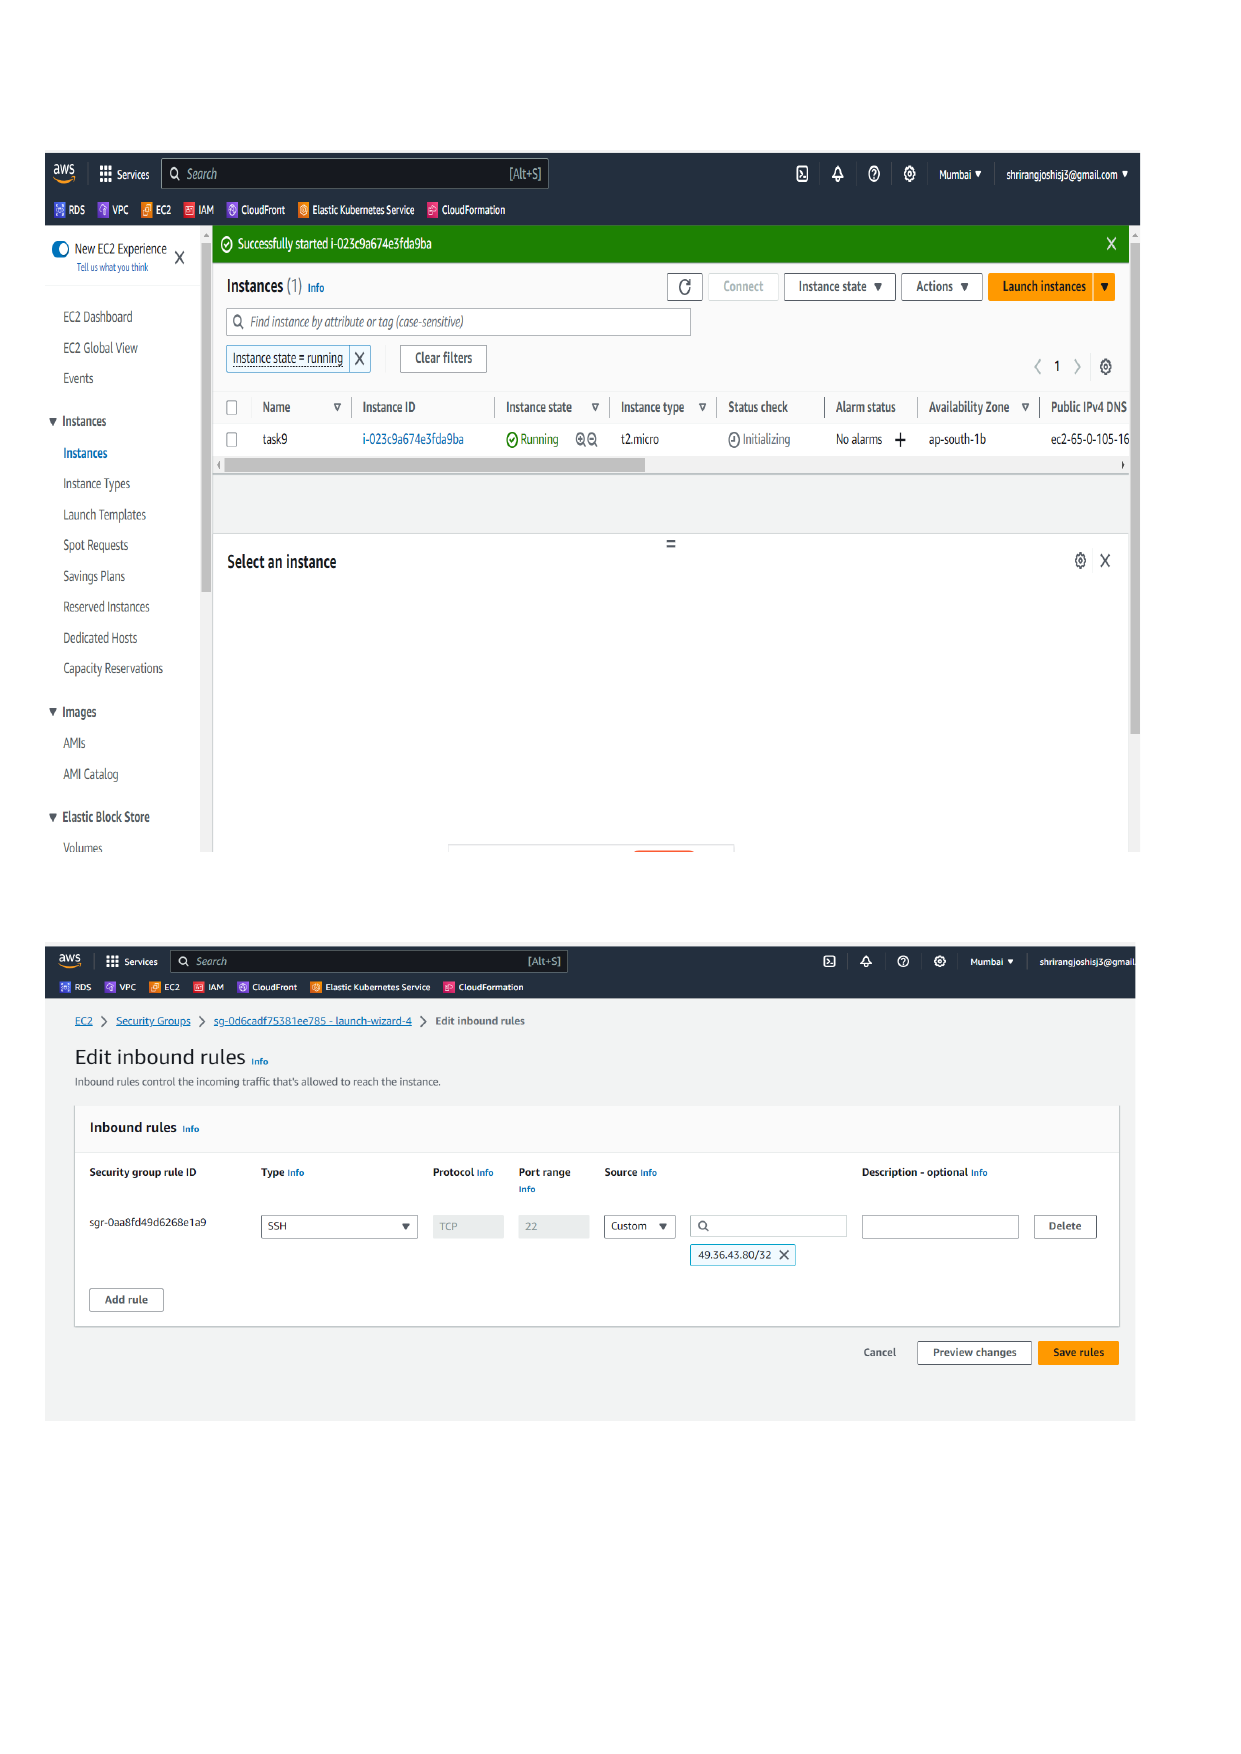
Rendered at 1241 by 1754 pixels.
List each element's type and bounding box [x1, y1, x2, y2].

picture [45, 942, 1136, 1421]
picture [45, 150, 1141, 852]
